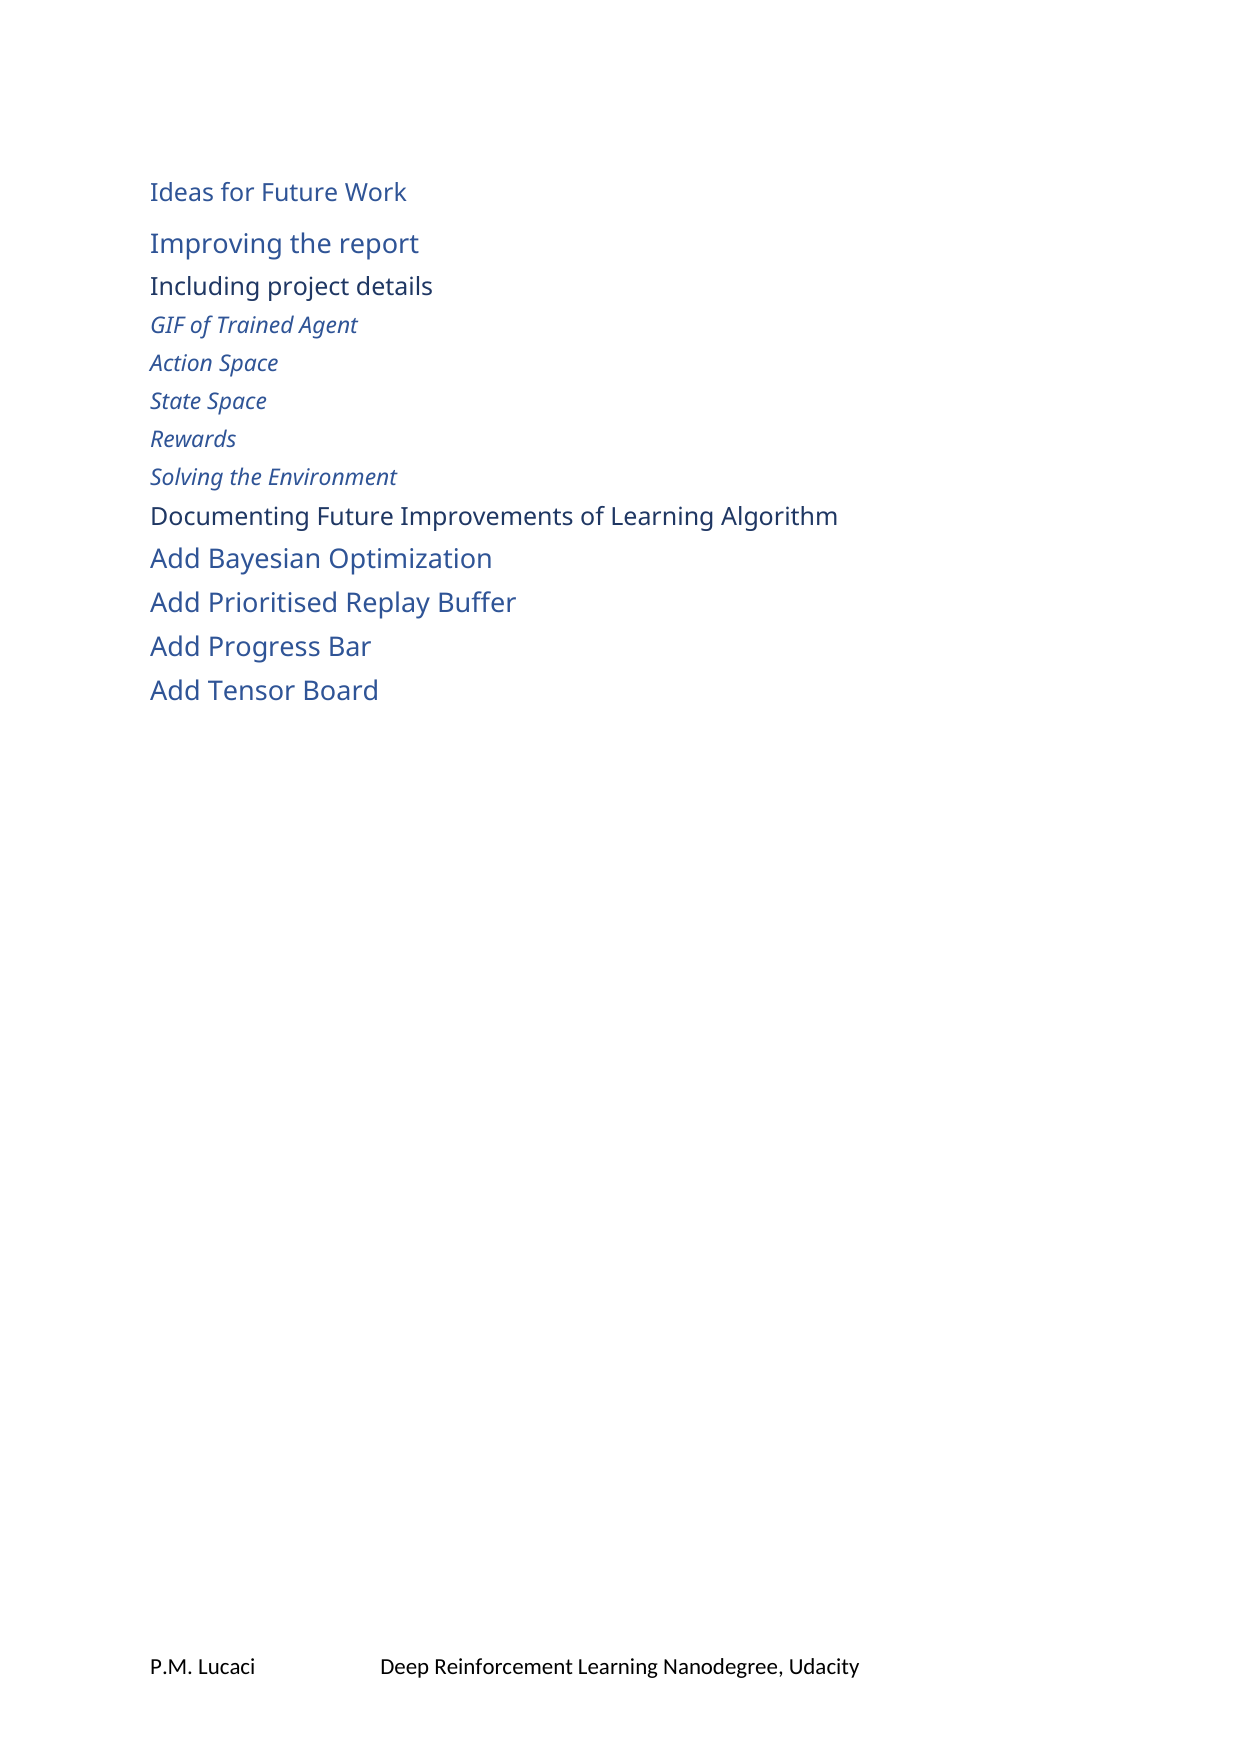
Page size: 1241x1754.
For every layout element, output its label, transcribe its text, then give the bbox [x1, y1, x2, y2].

subtitle Add Bayesian Optimization [150, 540, 1090, 577]
subtitle Solving the Environment [150, 461, 1090, 492]
subtitle Including project details [150, 268, 1090, 302]
subtitle Action Space [150, 347, 1090, 378]
subtitle Rewards [150, 423, 1090, 454]
subtitle Improving the report [150, 224, 1090, 261]
subtitle Add Prioritised Replay Buffer [150, 584, 1090, 621]
subtitle Add Tensor Board [150, 672, 1090, 708]
subtitle GIF of Trained Agent [150, 309, 1090, 340]
subtitle Add Progress Bar [150, 628, 1090, 664]
subtitle State Space [150, 385, 1090, 416]
subtitle Ideas for Future Work [150, 175, 1090, 209]
subtitle Documenting Future Improvements of Learning Algorithm [150, 499, 1090, 533]
